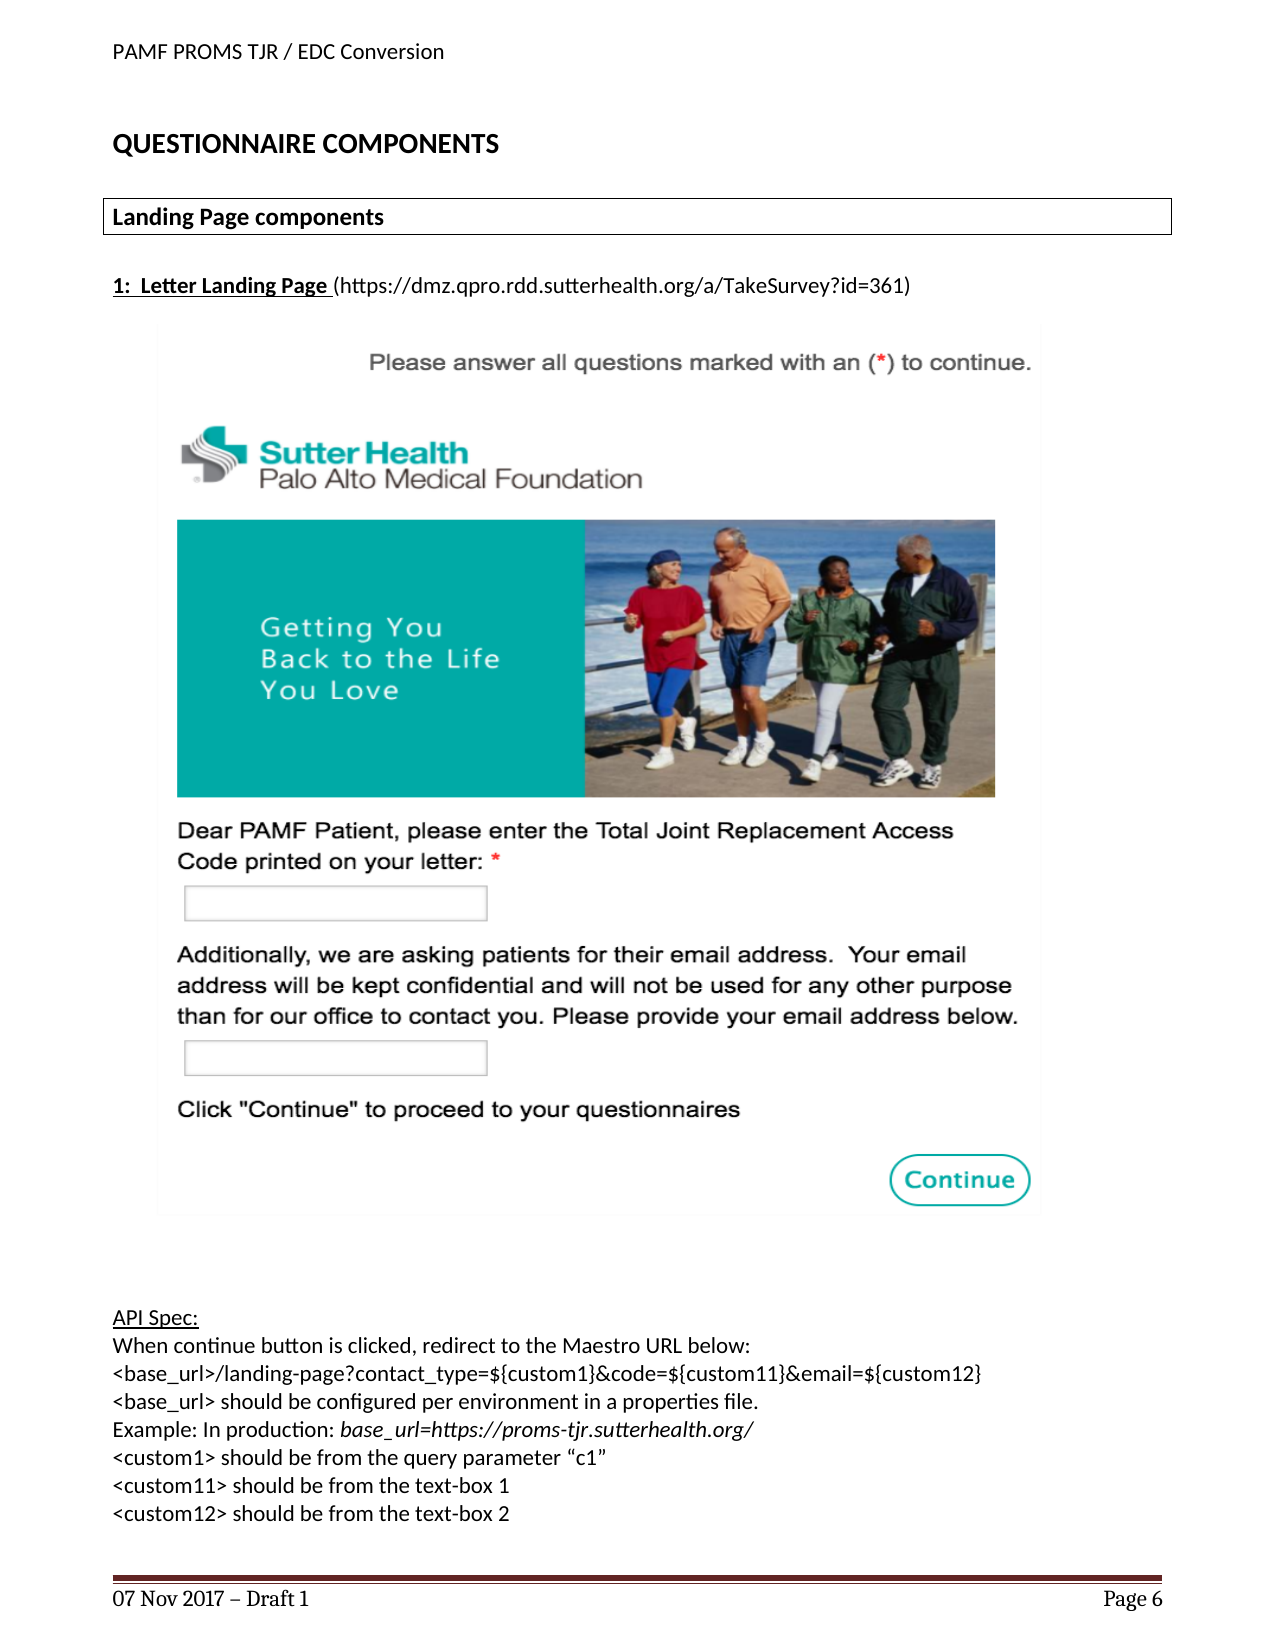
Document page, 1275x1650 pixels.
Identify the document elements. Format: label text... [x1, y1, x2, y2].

picture [112, 324, 1109, 1279]
text <base_url>/landing-page?contact_type=${custom1}&code=${custom11}&email=${custom12} [112, 1359, 1162, 1387]
text API Spec: [112, 1303, 1162, 1331]
subtitle QUESTIONNAIRE COMPONENTS [112, 125, 1162, 161]
text <custom12> should be from the text-box 2 [112, 1499, 1162, 1527]
text Landing Page components [104, 199, 1171, 234]
text <custom11> should be from the text-box 1 [112, 1471, 1162, 1499]
text Example: In production: base_url=https://proms-tjr.sutterhealth.org/ [112, 1415, 1162, 1443]
text When continue button is clicked, redirect to the Maestro URL below: [112, 1331, 1162, 1359]
text <base_url> should be configured per environment in a properties file. [112, 1387, 1162, 1415]
text 1: Letter Landing Page (https://dmz.qpro.rdd.sutterhealth.org/a/TakeSurvey?id=361) [112, 272, 1162, 299]
text <custom1> should be from the query parameter “c1” [112, 1443, 1162, 1471]
